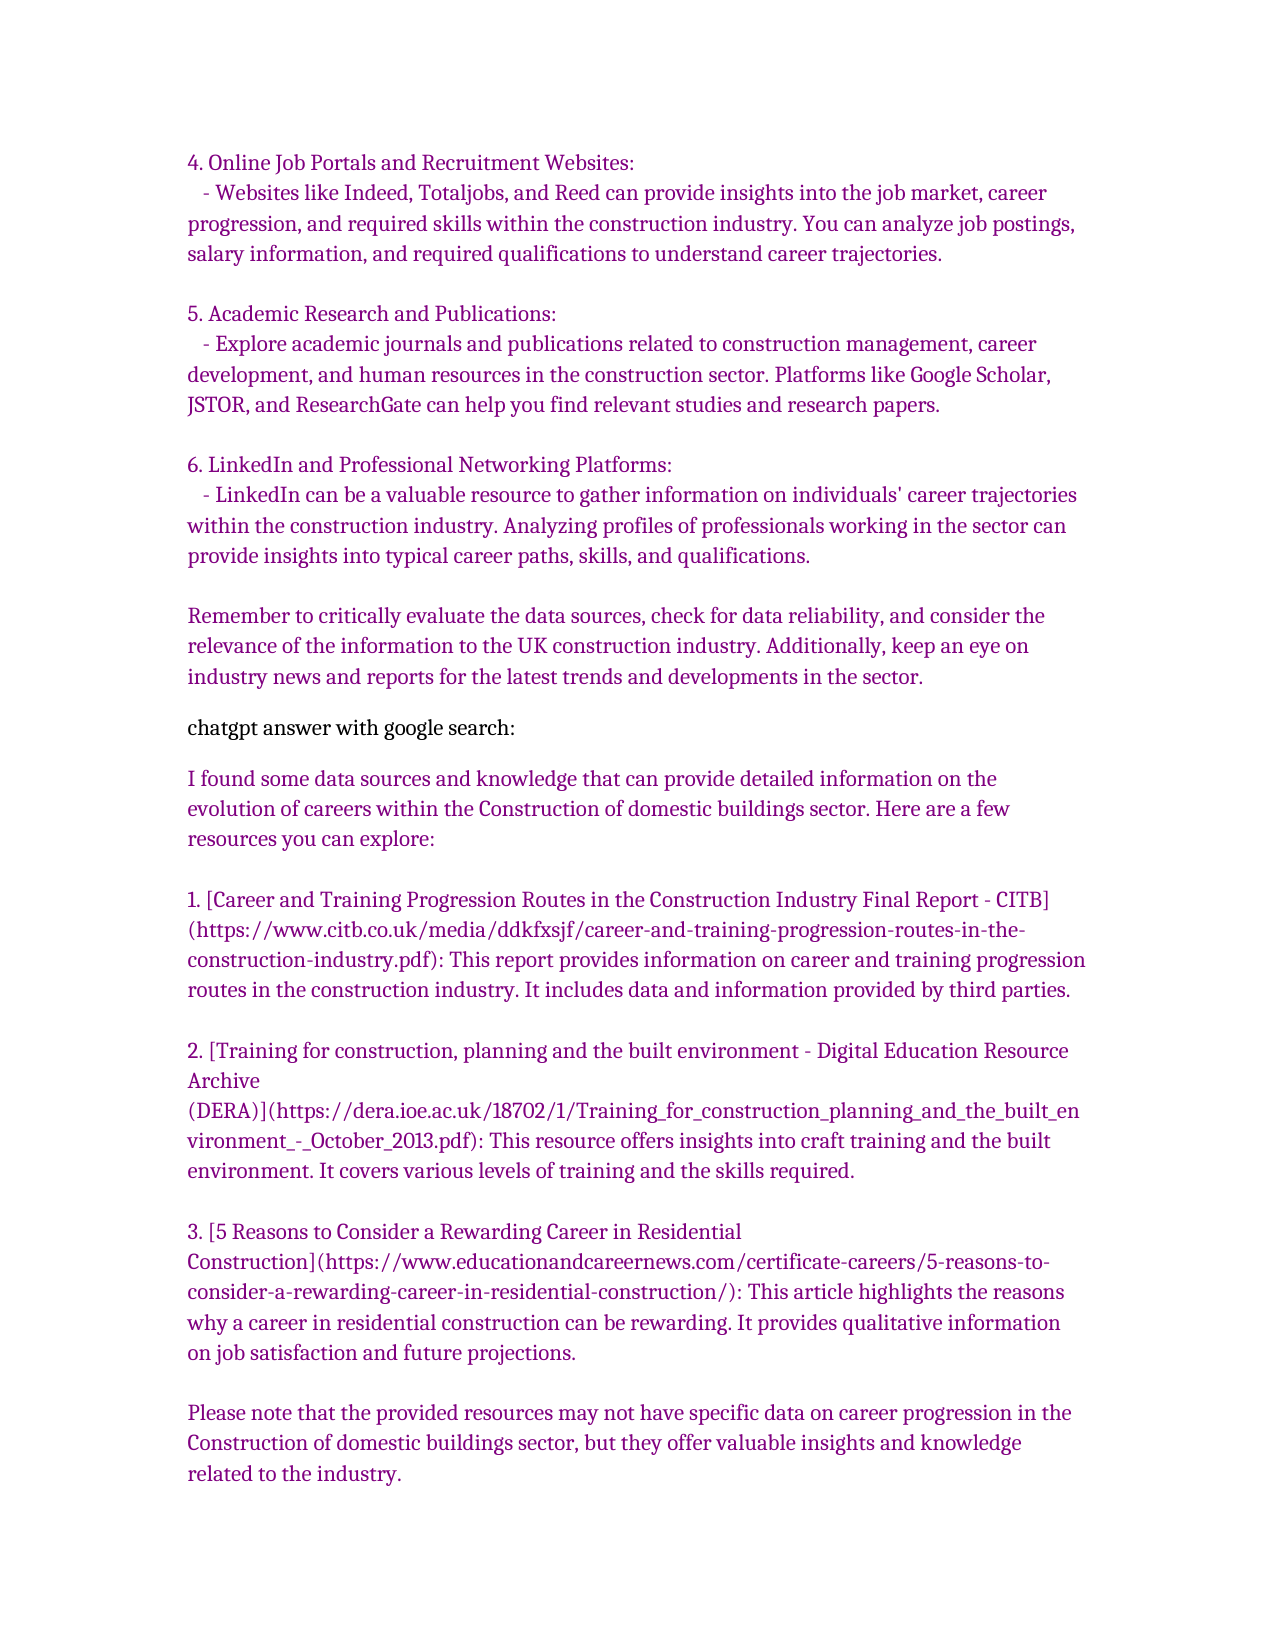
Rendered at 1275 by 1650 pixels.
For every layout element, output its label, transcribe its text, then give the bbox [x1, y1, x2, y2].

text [187, 150, 1087, 690]
text chatgpt answer with google search: [187, 714, 1087, 741]
text I found some data sources and knowledge that can provide detailed information on the evolution of careers within the Construction of domestic buildings sector. Here are a few resources you can explore: 1. [Career and Training Progression Routes in the Construction Industry Final Report - CITB](https://www.citb.co.uk/media/ddkfxsjf/career-and-training-progression-routes-in-the-construction-industry.pdf): This report provides information on career and training progression routes in the construction industry. It includes data and information provided by third parties. 2. [Training for construction, planning and the built environment - Digital Education Resource Archive (DERA)](https://dera.ioe.ac.uk/18702/1/Training_for_construction_planning_and_the_built_environment_-_October_2013.pdf): This resource offers insights into craft training and the built environment. It covers various levels of training and the skills required. 3. [5 Reasons to Consider a Rewarding Career in Residential Construction](https://www.educationandcareernews.com/certificate-careers/5-reasons-to-consider-a-rewarding-career-in-residential-construction/): This article highlights the reasons why a career in residential construction can be rewarding. It provides qualitative information on job satisfaction and future projections. Please note that the provided resources may not have specific data on career progression in the Construction of domestic buildings sector, but they offer valuable insights and knowledge related to the industry. [187, 766, 1087, 1487]
